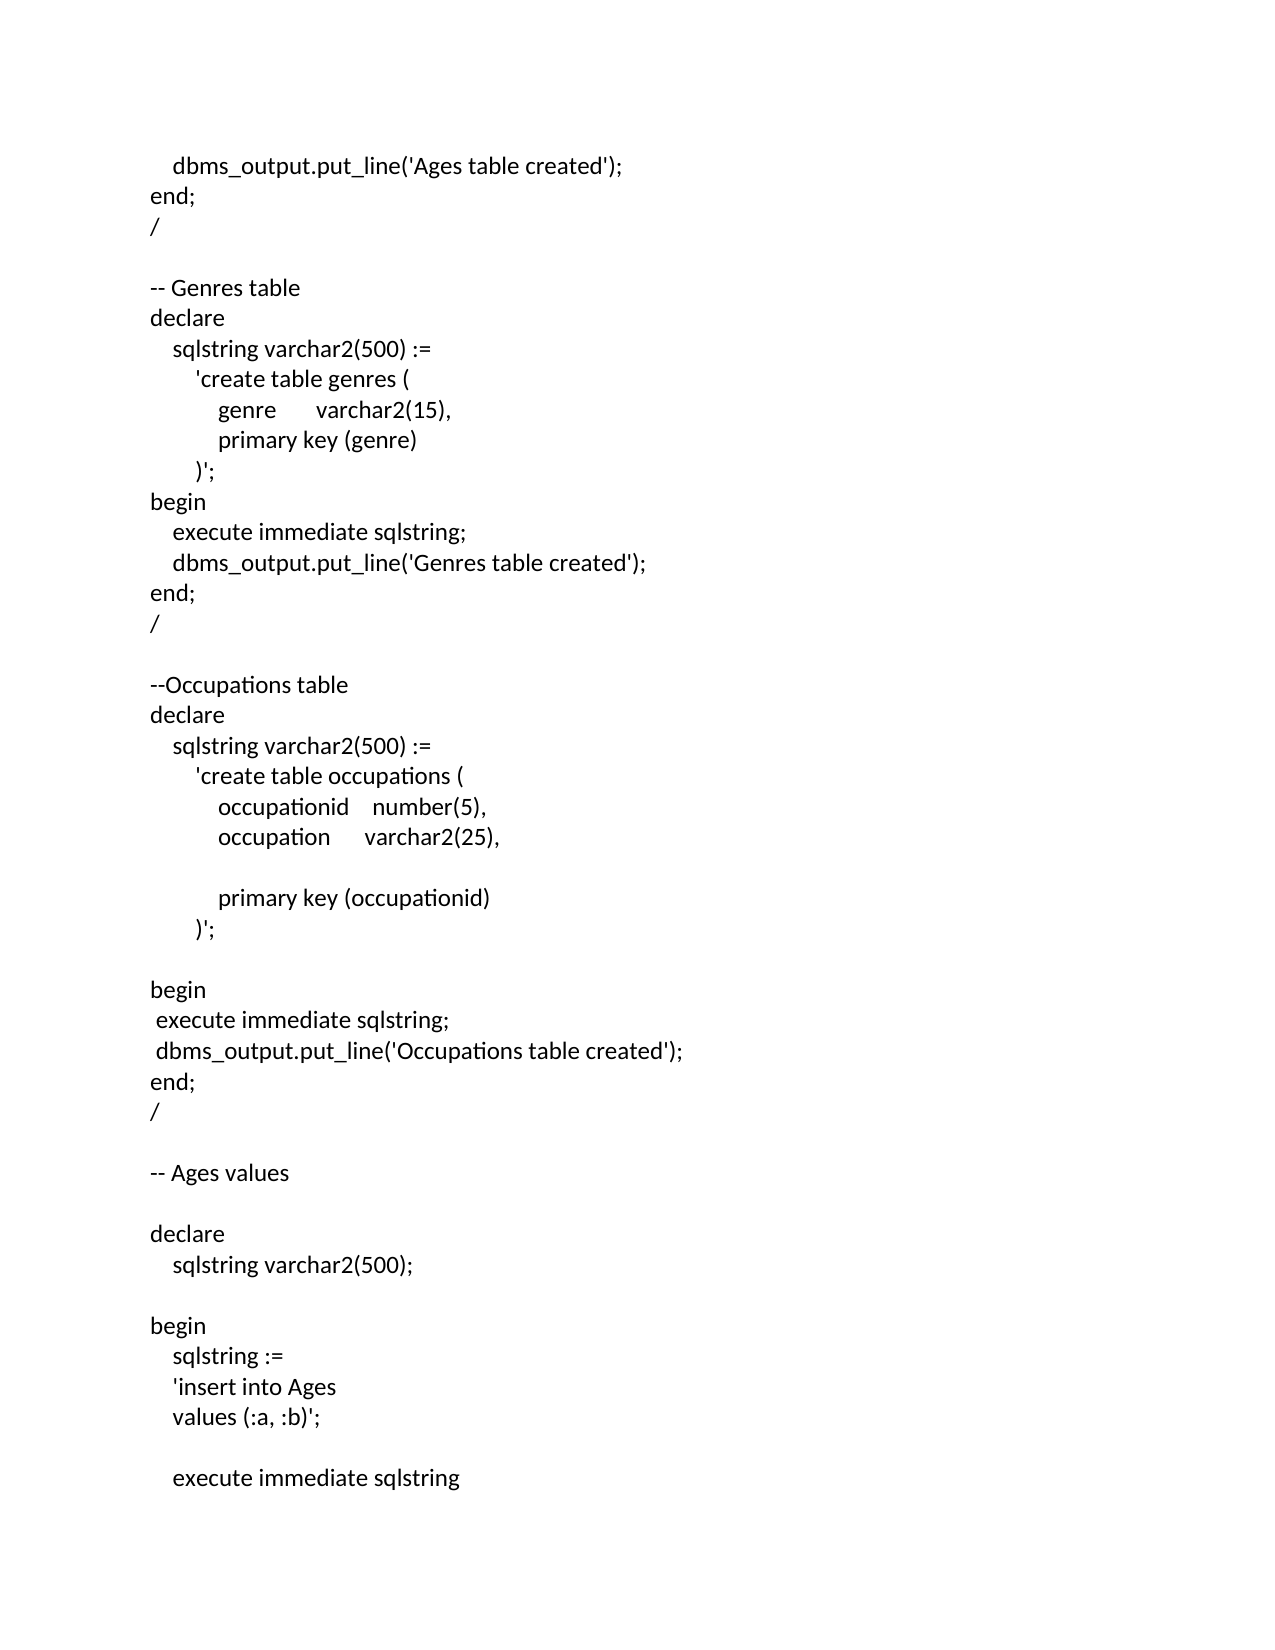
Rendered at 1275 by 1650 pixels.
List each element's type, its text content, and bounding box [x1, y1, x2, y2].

text / [150, 1096, 1125, 1127]
text sqlstring := [150, 1340, 1125, 1371]
text dbms_output.put_line('Ages table created'); [150, 150, 1125, 181]
text values (:a, :b)'; [150, 1401, 1125, 1432]
text execute immediate sqlstring; [150, 1004, 1125, 1035]
text declare [150, 1218, 1125, 1249]
text begin [150, 974, 1125, 1004]
text end; [150, 577, 1125, 608]
text begin [150, 1310, 1125, 1340]
text -- Ages values [150, 1157, 1125, 1188]
text execute immediate sqlstring [150, 1462, 1125, 1493]
text primary key (occupationid) [150, 882, 1125, 913]
text / [150, 608, 1125, 638]
text sqlstring varchar2(500); [150, 1249, 1125, 1279]
text end; [150, 1066, 1125, 1096]
text 'create table genres ( [150, 364, 1125, 394]
text end; [150, 181, 1125, 211]
text occupation varchar2(25), [150, 821, 1125, 852]
text -- Genres table [150, 272, 1125, 303]
text occupationid number(5), [150, 791, 1125, 821]
text dbms_output.put_line('Occupations table created'); [150, 1035, 1125, 1066]
text 'insert into Ages [150, 1371, 1125, 1401]
text declare [150, 303, 1125, 333]
text begin [150, 486, 1125, 516]
text --Occupations table [150, 669, 1125, 699]
text declare [150, 699, 1125, 730]
text sqlstring varchar2(500) := [150, 730, 1125, 760]
text dbms_output.put_line('Genres table created'); [150, 547, 1125, 577]
text )'; [150, 455, 1125, 486]
text )'; [150, 913, 1125, 943]
text genre varchar2(15), [150, 394, 1125, 425]
text primary key (genre) [150, 425, 1125, 455]
text sqlstring varchar2(500) := [150, 333, 1125, 364]
text / [150, 211, 1125, 242]
text 'create table occupations ( [150, 760, 1125, 791]
text execute immediate sqlstring; [150, 516, 1125, 547]
